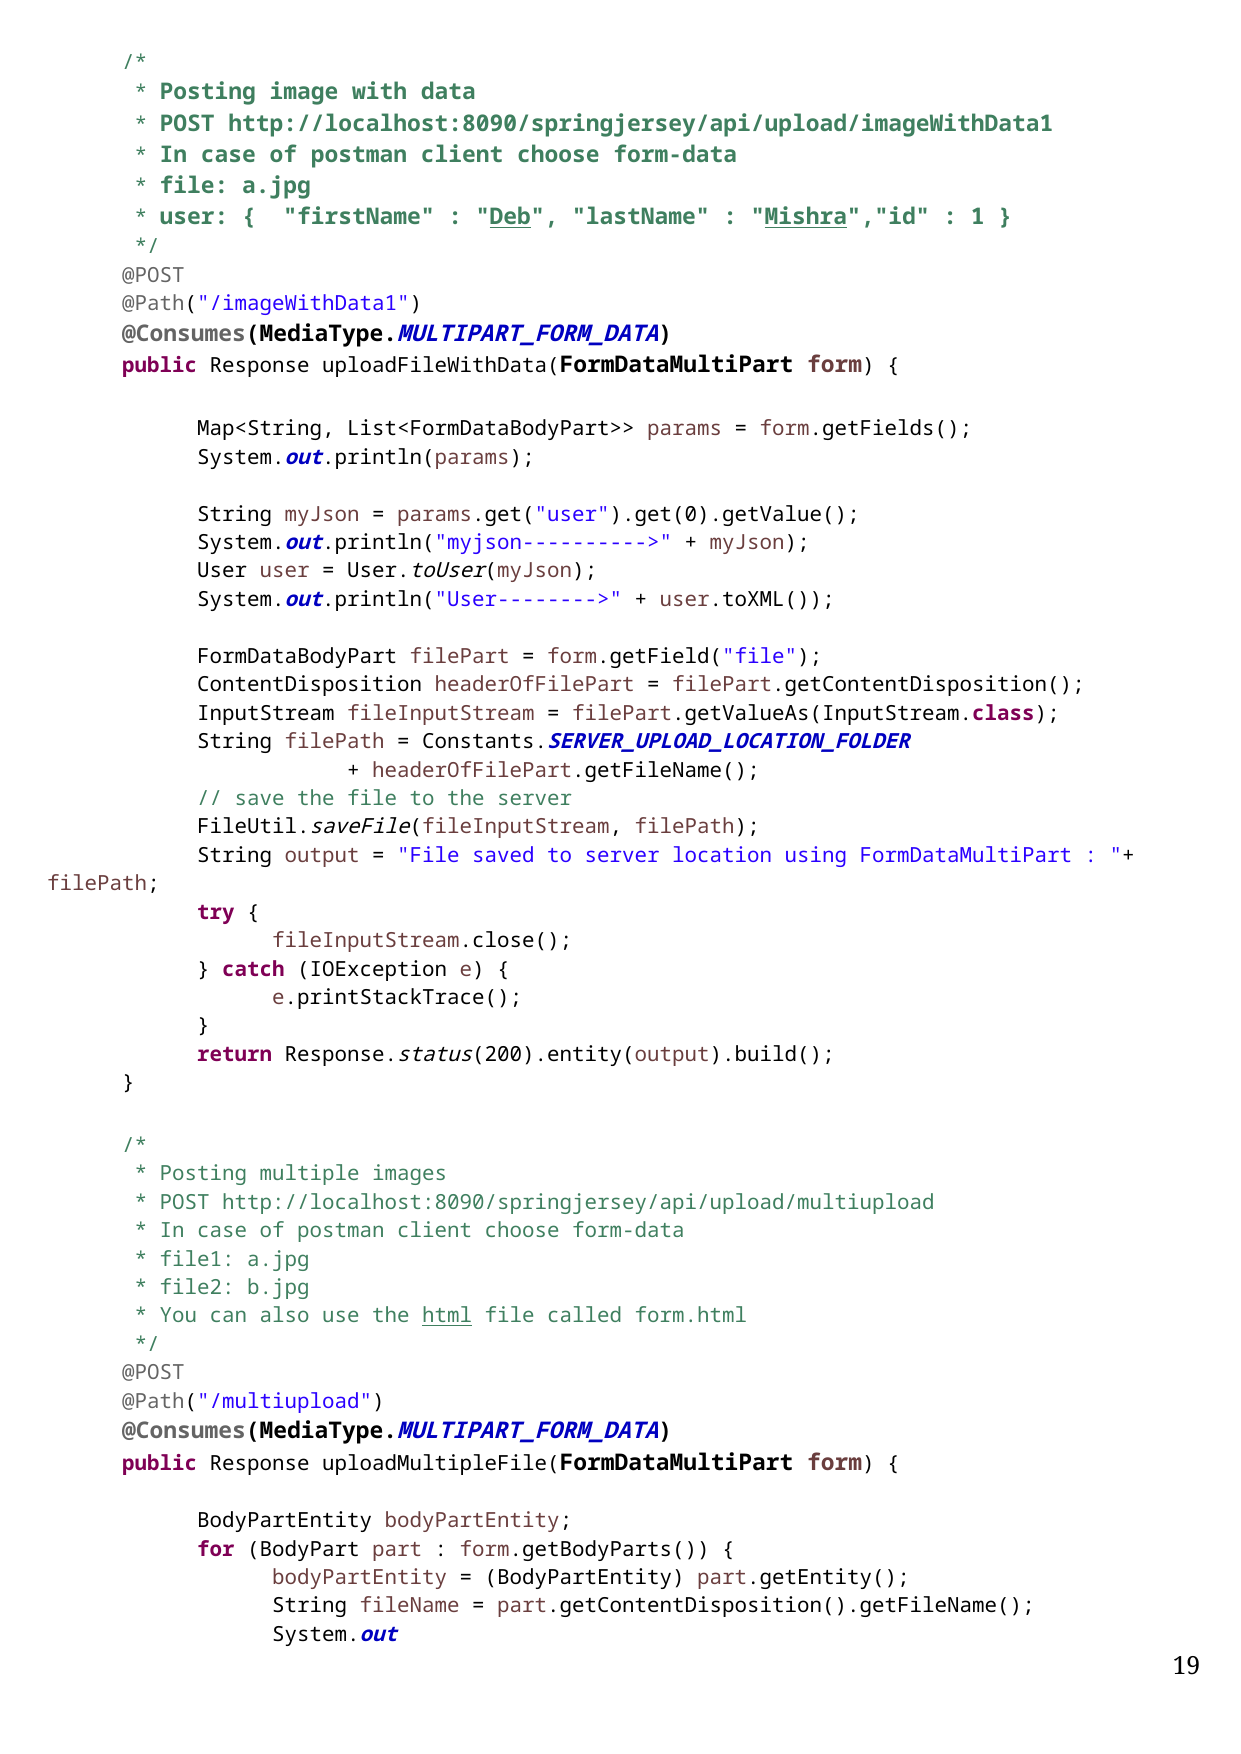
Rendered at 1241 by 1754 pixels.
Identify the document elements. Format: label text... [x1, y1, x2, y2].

text System.out.println(params); [47, 442, 1200, 470]
text * In case of postman client choose form-data [47, 138, 1200, 169]
text @Consumes(MediaType.MULTIPART_FORM_DATA) [47, 1414, 1200, 1446]
text * file: a.jpg [47, 169, 1200, 200]
text System.out.println("myjson---------->" + myJson); [47, 527, 1200, 556]
text fileInputStream.close(); [47, 925, 1200, 954]
text @Path("/multiupload") [47, 1386, 1200, 1414]
text * Posting image with data [47, 75, 1200, 107]
text * file2: b.jpg [47, 1272, 1200, 1301]
text ContentDisposition headerOfFilePart = filePart.getContentDisposition(); [47, 669, 1200, 698]
text try { [47, 897, 1200, 925]
text /* [47, 47, 1200, 75]
text * file1: a.jpg [47, 1244, 1200, 1272]
text @Consumes(MediaType.MULTIPART_FORM_DATA) [47, 317, 1200, 348]
text public Response uploadFileWithData(FormDataMultiPart form) { [47, 348, 1200, 379]
text for (BodyPart part : form.getBodyParts()) { [47, 1534, 1200, 1562]
text } [47, 1011, 1200, 1039]
text BodyPartEntity bodyPartEntity; [47, 1505, 1200, 1534]
text } [47, 1067, 1200, 1096]
text + headerOfFilePart.getFileName(); [47, 755, 1200, 783]
text // save the file to the server [47, 783, 1200, 812]
text * POST http://localhost:8090/springjersey/api/upload/multiupload [47, 1187, 1200, 1215]
text bodyPartEntity = (BodyPartEntity) part.getEntity(); [47, 1562, 1200, 1591]
text String filePath = Constants.SERVER_UPLOAD_LOCATION_FOLDER [47, 726, 1200, 755]
text public Response uploadMultipleFile(FormDataMultiPart form) { [47, 1446, 1200, 1477]
text e.printStackTrace(); [47, 982, 1200, 1011]
text @POST [47, 1357, 1200, 1386]
text @POST [47, 260, 1200, 288]
text InputStream fileInputStream = filePart.getValueAs(InputStream.class); [47, 698, 1200, 726]
text FormDataBodyPart filePart = form.getField("file"); [47, 641, 1200, 669]
text FileUtil.saveFile(fileInputStream, filePath); [47, 812, 1200, 840]
text * In case of postman client choose form-data [47, 1215, 1200, 1244]
text System.out [47, 1619, 1200, 1647]
text User user = User.toUser(myJson); [47, 556, 1200, 584]
text * POST http://localhost:8090/springjersey/api/upload/imageWithData1 [47, 107, 1200, 138]
text * user: { "firstName" : "Deb", "lastName" : "Mishra","id" : 1 } [47, 200, 1200, 232]
text } catch (IOException e) { [47, 954, 1200, 982]
text String output = "File saved to server location using FormDataMultiPart : "+ filePath; [47, 840, 1200, 897]
text * You can also use the html file called form.html [47, 1301, 1200, 1329]
text */ [47, 1329, 1200, 1357]
text * Posting multiple images [47, 1158, 1200, 1187]
text @Path("/imageWithData1") [47, 288, 1200, 317]
text Map<String, List<FormDataBodyPart>> params = form.getFields(); [47, 413, 1200, 442]
text /* [47, 1130, 1200, 1158]
text */ [47, 232, 1200, 260]
text String myJson = params.get("user").get(0).getValue(); [47, 499, 1200, 527]
text return Response.status(200).entity(output).build(); [47, 1039, 1200, 1067]
text String fileName = part.getContentDisposition().getFileName(); [47, 1591, 1200, 1619]
text System.out.println("User-------->" + user.toXML()); [47, 584, 1200, 612]
